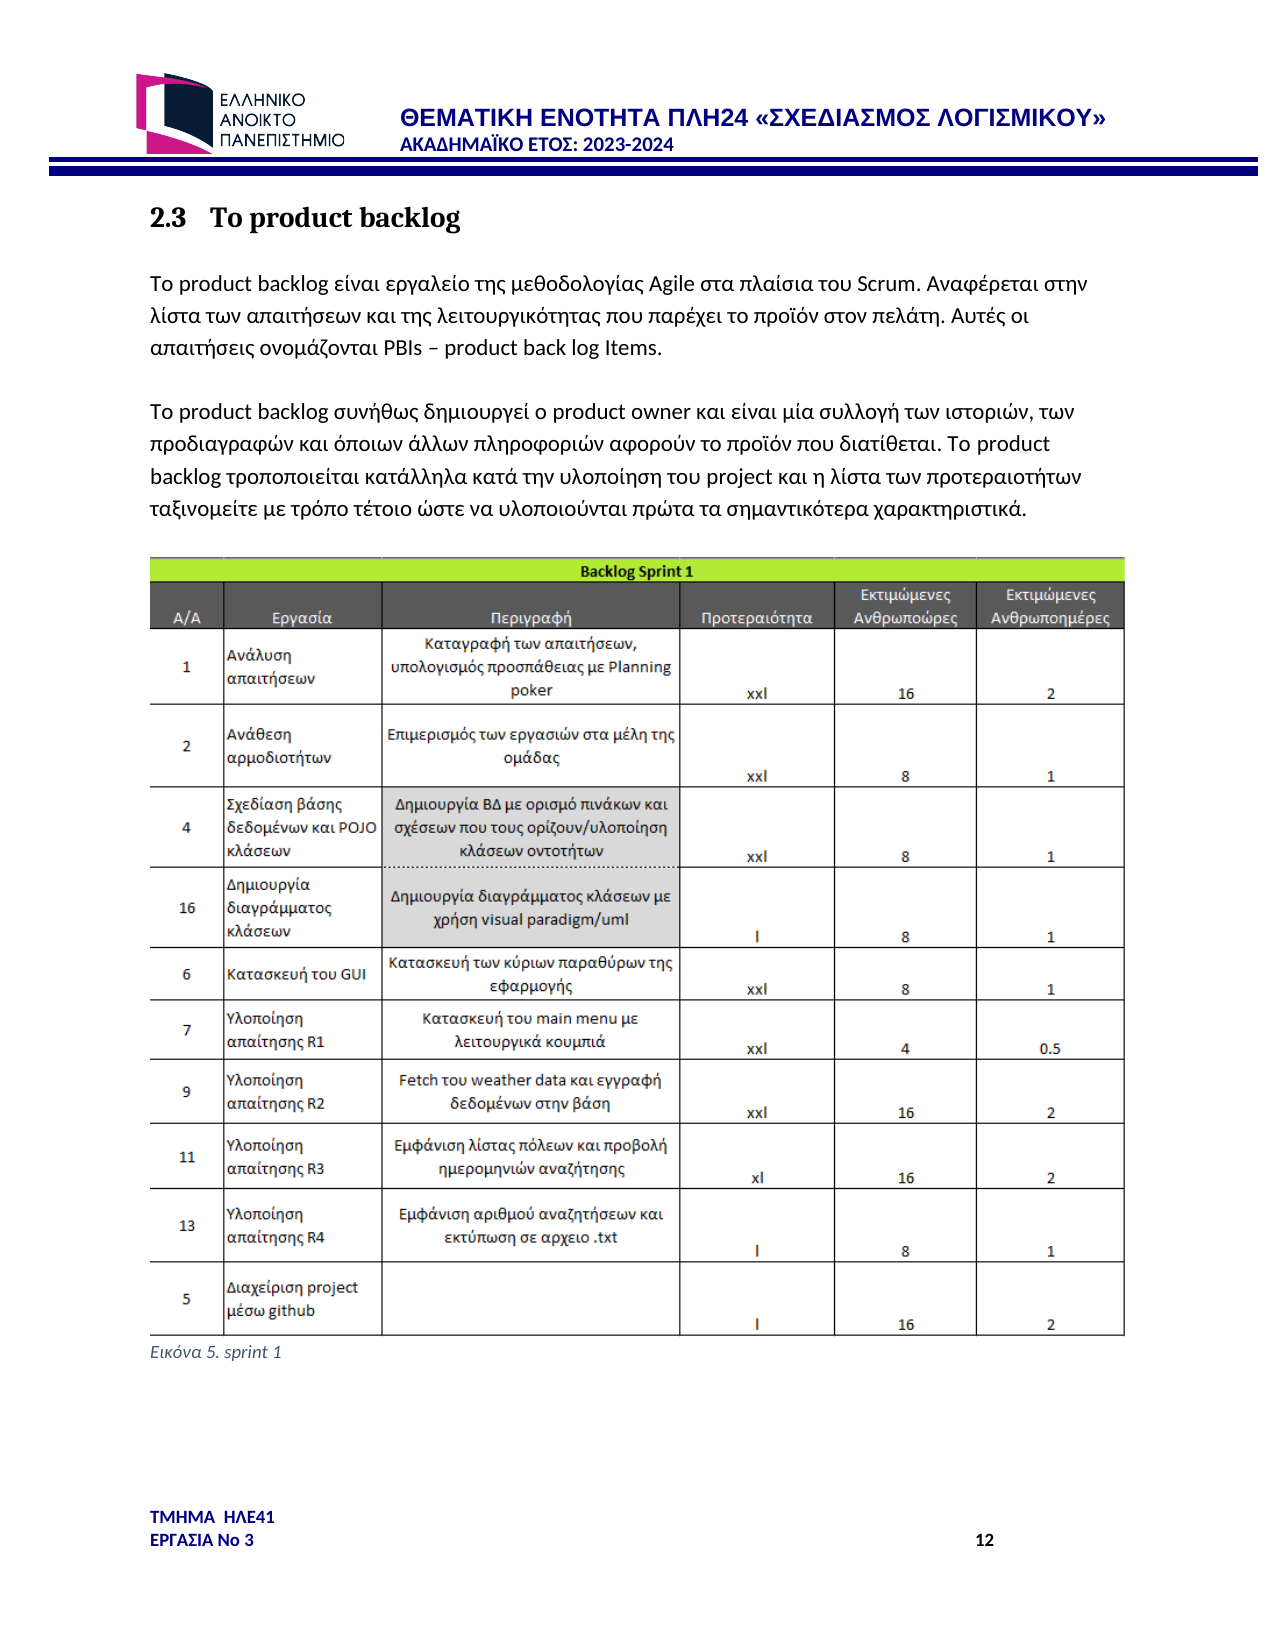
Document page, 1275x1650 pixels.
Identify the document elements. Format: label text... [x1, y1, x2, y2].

picture [150, 557, 1125, 1337]
text Εικόνα 5. sprint 1 [150, 1340, 1125, 1363]
picture [136, 73, 345, 154]
subtitle To product backlog [150, 201, 1125, 234]
text Το product backlog συνήθως δημιουργεί ο product owner και είναι μία συλλογή των ιστοριών, των προδιαγραφών και όποιων άλλων πληροφοριών αφορούν το προϊόν που διατίθεται. Το product backlog τροποποιείται κατάλληλα κατά την υλοποίηση του project και η λίστα των προτεραιοτήτων ταξινομείτε με τρόπο τέτοιο ώστε να υλοποιούνται πρώτα τα σημαντικότερα χαρακτηριστικά. [150, 397, 1125, 557]
text Το product backlog είναι εργαλείο της μεθοδολογίας Agile στα πλαίσια του Scrum. Αναφέρεται στην λίστα των απαιτήσεων και της λειτουργικότητας που παρέχει το προϊόν στον πελάτη. Αυτές οι απαιτήσεις ονομάζονται PBIs – product back log Items. [150, 269, 1125, 361]
